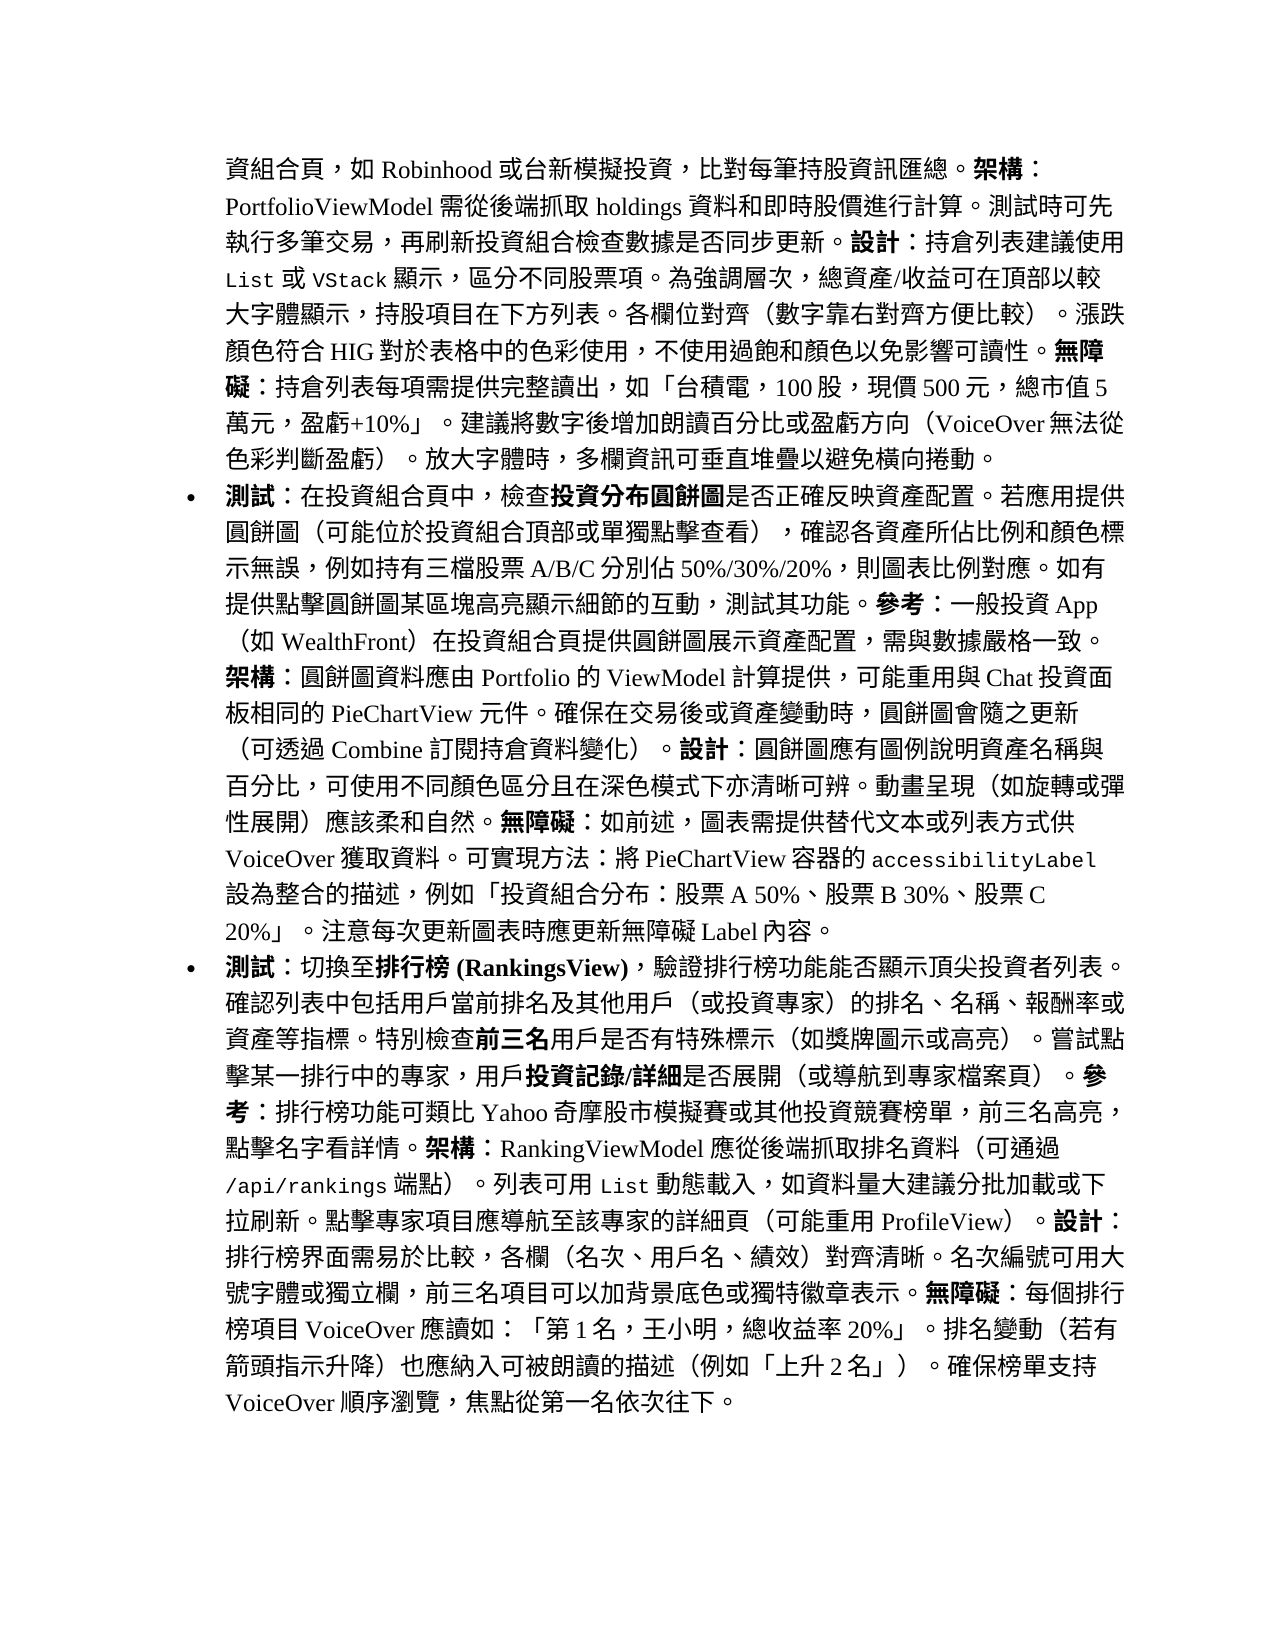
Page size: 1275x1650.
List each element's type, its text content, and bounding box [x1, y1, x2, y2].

list 測試：切換至排行榜 (RankingsView)，驗證排行榜功能能否顯示頂尖投資者列表。確認列表中包括用戶當前排名及其他用戶（或投資專家）的排名、名稱、報酬率或資產等指標。特別檢查前三名用戶是否有特殊標示（如獎牌圖示或高亮）。嘗試點擊某一排行中的專家，用戶投資記錄/詳細是否展開（或導航到專家檔案頁）。參考：排行榜功能可類比 Yahoo奇摩股市模擬賽或其他投資競賽榜單，前三名高亮，點擊名字看詳情。架構：RankingViewModel 應從後端抓取排名資料（可通過 /api/rankings 端點）。列表可用 List 動態載入，如資料量大建議分批加載或下拉刷新。點擊專家項目應導航至該專家的詳細頁（可能重用 ProfileView）。設計：排行榜界面需易於比較，各欄（名次、用戶名、績效）對齊清晰。名次編號可用大號字體或獨立欄，前三名項目可以加背景底色或獨特徽章表示。無障礙：每個排行榜項目VoiceOver應讀如：「第1名，王小明，總收益率20%」。排名變動（若有箭頭指示升降）也應納入可被朗讀的描述（例如「上升2名」）。確保榜單支持VoiceOver順序瀏覽，焦點從第一名依次往下。 [187, 947, 1125, 1419]
list 測試：在投資組合頁中，檢查投資分布圓餅圖是否正確反映資產配置。若應用提供圓餅圖（可能位於投資組合頂部或單獨點擊查看），確認各資產所佔比例和顏色標示無誤，例如持有三檔股票A/B/C分別佔50%/30%/20%，則圖表比例對應。如有提供點擊圓餅圖某區塊高亮顯示細節的互動，測試其功能。參考：一般投資App（如 WealthFront）在投資組合頁提供圓餅圖展示資產配置，需與數據嚴格一致。架構：圓餅圖資料應由 Portfolio 的ViewModel計算提供，可能重用與Chat投資面板相同的 PieChartView 元件。確保在交易後或資產變動時，圓餅圖會隨之更新（可透過 Combine 訂閱持倉資料變化）。設計：圓餅圖應有圖例說明資產名稱與百分比，可使用不同顏色區分且在深色模式下亦清晰可辨。動畫呈現（如旋轉或彈性展開）應該柔和自然。無障礙：如前述，圖表需提供替代文本或列表方式供VoiceOver獲取資料。可實現方法：將PieChartView容器的accessibilityLabel設為整合的描述，例如「投資組合分布：股票A 50%、股票B 30%、股票C 20%」。注意每次更新圖表時應更新無障礙Label內容。 [187, 476, 1125, 947]
